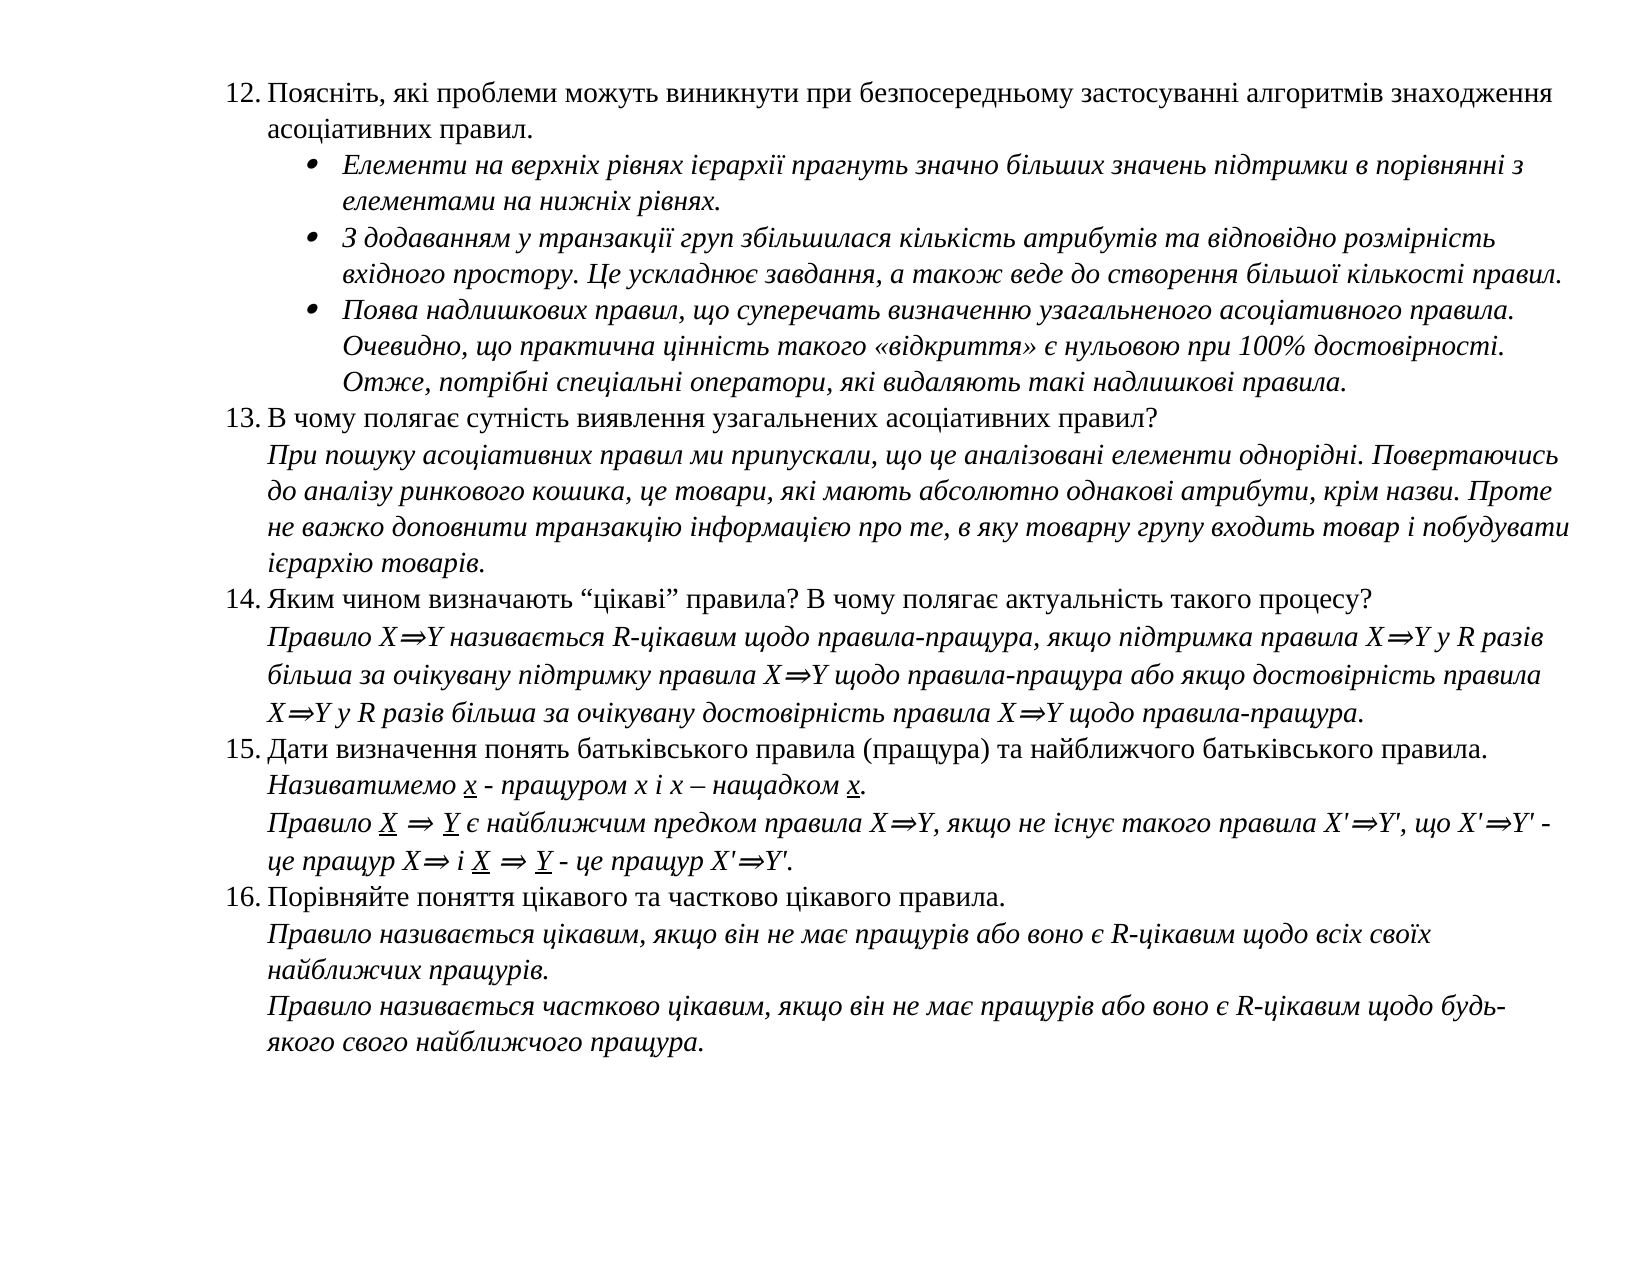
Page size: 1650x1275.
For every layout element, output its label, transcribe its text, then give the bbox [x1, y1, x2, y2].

list Порівняйте поняття цікавого та частково цікавого правила. [225, 879, 1575, 913]
list Дати визначення понять батьківського правила (пращура) та найближчого батьківського правила. [225, 731, 1575, 765]
list Правило X ⇒ Y є найближчим предком правила X⇒Y, якщо не існує такого правила X'⇒Y', що X'⇒Y' - це пращур X⇒ і X ⇒ Y - це пращур X'⇒Y'. [267, 804, 1575, 877]
list Поява надлишкових правил, що суперечать визначенню узагальненого асоціативного правила. Очевидно, що практична цінність такого «відкриття» є нульовою при 100% достовірності. Отже, потрібні спеціальні оператори, які видаляють такі надлишкові правила. [304, 292, 1575, 398]
list Називатимемо x - пращуром x і x – нащадком x. [267, 767, 1575, 801]
list В чому полягає сутність виявлення узагальнених асоціативних правил? [225, 401, 1575, 434]
list Правило X⇒Y називається R-цікавим щодо правила-пращура, якщо підтримка правила X⇒Y у R разів більша за очікувану підтримку правила X⇒Y щодо правила-пращура або якщо достовірність правила X⇒Y у R разів більша за очікувану достовірність правила X⇒Y щодо правила-пращура. [267, 617, 1575, 728]
list Яким чином визначають “цікаві” правила? В чому полягає актуальність такого процесу? [225, 581, 1575, 615]
list З додаванням у транзакції груп збільшилася кількість атрибутів та відповідно розмірність вхідного простору. Це ускладнює завдання, а також веде до створення більшої кількості правил. [304, 220, 1575, 289]
list Правило називається цікавим, якщо він не має пращурів або воно є R-цікавим щодо всіх своїх найближчих пращурів. [267, 916, 1575, 985]
list Правило називається частково цікавим, якщо він не має пращурів або воно є R-цікавим щодо будь-якого свого найближчого пращура. [267, 988, 1575, 1058]
list Поясніть, які проблеми можуть виникнути при безпосередньому застосуванні алгоритмів знаходження асоціативних правил. [225, 75, 1575, 145]
list При пошуку асоціативних правил ми припускали, що це аналізовані елементи однорідні. Повертаючись до аналізу ринкового кошика, це товари, які мають абсолютно однакові атрибути, крім назви. Проте не важко доповнити транзакцію інформацією про те, в яку товарну групу входить товар і побудувати ієрархію товарів. [267, 437, 1575, 579]
list Елементи на верхніх рівнях ієрархії прагнуть значно більших значень підтримки в порівнянні з елементами на нижніх рівнях. [304, 147, 1575, 217]
